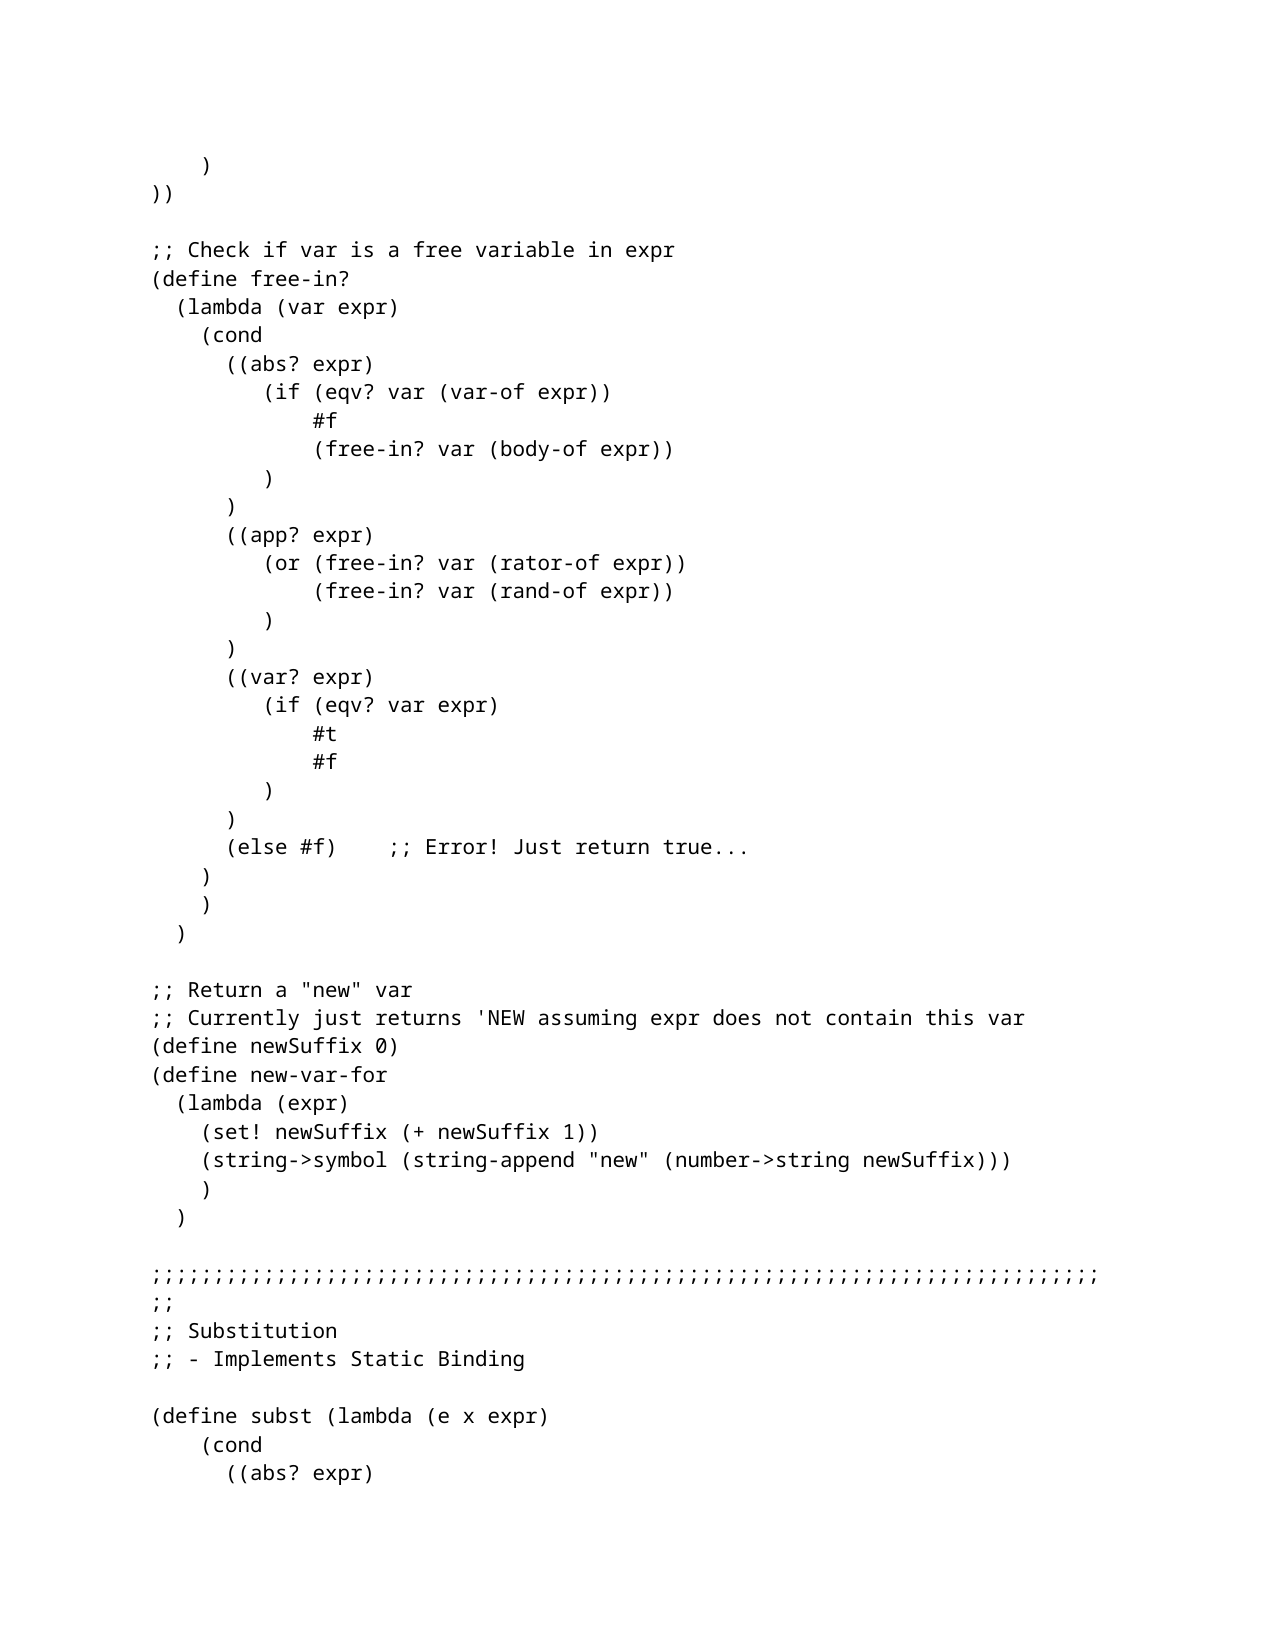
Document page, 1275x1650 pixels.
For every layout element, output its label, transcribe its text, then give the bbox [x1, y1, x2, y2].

text #f [150, 406, 1125, 434]
text ;; Return a "new" var [150, 975, 1125, 1003]
text ) [150, 633, 1125, 662]
text ) [150, 1174, 1125, 1202]
text (lambda (var expr) [150, 292, 1125, 321]
text (define new-var-for [150, 1060, 1125, 1088]
text ) [150, 150, 1125, 178]
text ((var? expr) [150, 662, 1125, 690]
text ) [150, 605, 1125, 633]
text ) [150, 861, 1125, 889]
text (else #f) ;; Error! Just return true... [150, 832, 1125, 861]
text ) [150, 463, 1125, 491]
text (if (eqv? var (var-of expr)) [150, 377, 1125, 406]
text ) [150, 491, 1125, 520]
text (string->symbol (string-append "new" (number->string newSuffix))) [150, 1145, 1125, 1174]
text ;; Currently just returns 'NEW assuming expr does not contain this var [150, 1003, 1125, 1032]
text (free-in? var (rand-of expr)) [150, 577, 1125, 605]
text (define newSuffix 0) [150, 1032, 1125, 1060]
text ;; Substitution [150, 1316, 1125, 1344]
text (if (eqv? var expr) [150, 690, 1125, 719]
text ;; [150, 1287, 1125, 1316]
text (define free-in? [150, 264, 1125, 292]
text ) [150, 1202, 1125, 1231]
text (free-in? var (body-of expr)) [150, 434, 1125, 463]
text ) [150, 776, 1125, 804]
text #t [150, 719, 1125, 747]
text ) [150, 889, 1125, 918]
text ;;;;;;;;;;;;;;;;;;;;;;;;;;;;;;;;;;;;;;;;;;;;;;;;;;;;;;;;;;;;;;;;;;;;;;;;;;;; [150, 1259, 1125, 1287]
text ) [150, 918, 1125, 946]
text (lambda (expr) [150, 1088, 1125, 1117]
text ) [150, 804, 1125, 832]
text )) [150, 178, 1125, 207]
text (cond [150, 321, 1125, 349]
text ((abs? expr) [150, 1458, 1125, 1487]
text (cond [150, 1430, 1125, 1458]
text ;; Check if var is a free variable in expr [150, 235, 1125, 264]
text (define subst (lambda (e x expr) [150, 1401, 1125, 1430]
text (or (free-in? var (rator-of expr)) [150, 548, 1125, 577]
text ;; - Implements Static Binding [150, 1344, 1125, 1373]
text ((abs? expr) [150, 349, 1125, 377]
text #f [150, 747, 1125, 776]
text (set! newSuffix (+ newSuffix 1)) [150, 1117, 1125, 1145]
text ((app? expr) [150, 520, 1125, 548]
